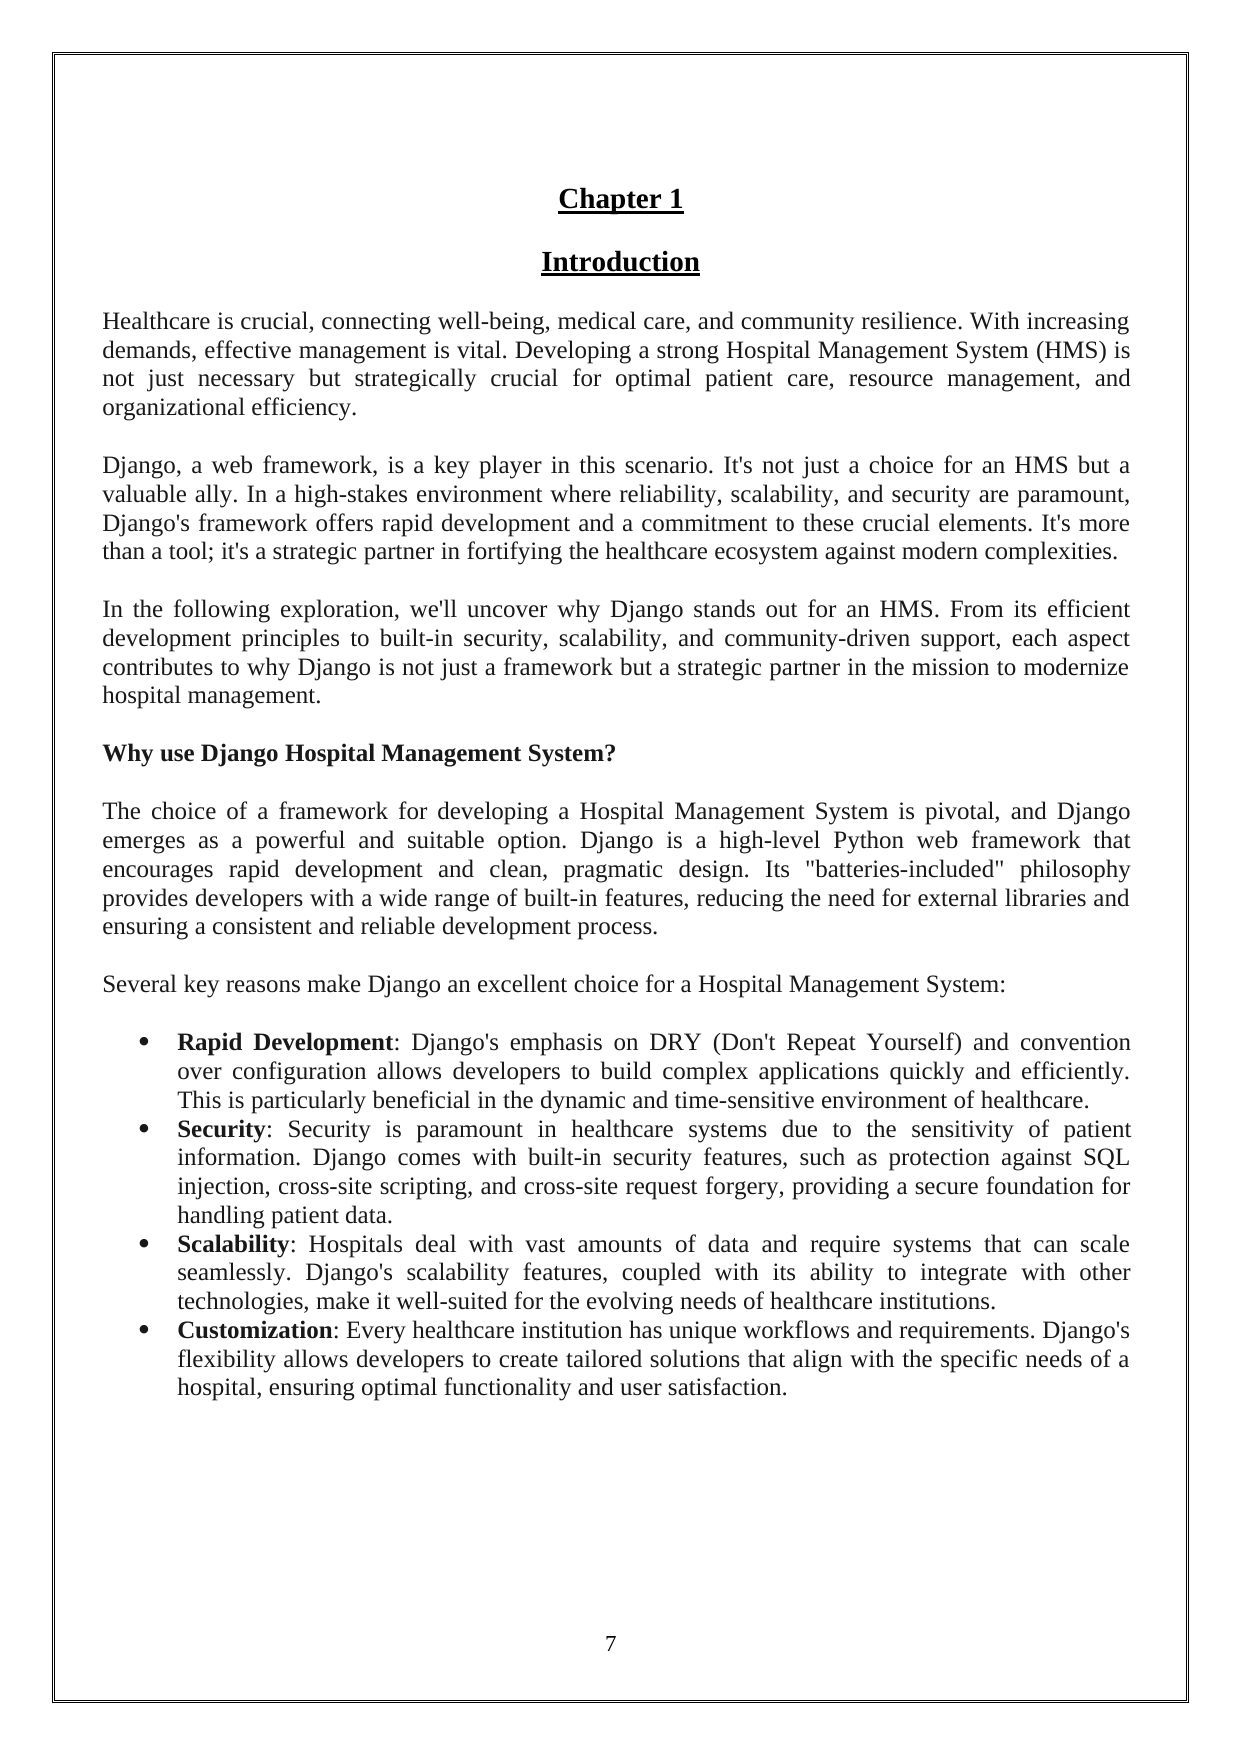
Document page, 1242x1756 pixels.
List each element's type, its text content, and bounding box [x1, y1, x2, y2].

text Healthcare is crucial, connecting well-being, medical care, and community resilience. With increasing demands, effective management is vital. Developing a strong Hospital Management System (HMS) is not just necessary but strategically crucial for optimal patient care, resource management, and organizational efficiency. [102, 306, 1131, 421]
text Why use Django Hospital Management System? [102, 738, 1169, 767]
text Django, a web framework, is a key player in this scenario. It's not just a choice for an HMS but a valuable ally. In a high-stakes environment where reliability, scalability, and security are paramount, Django's framework offers rapid development and a commitment to these crucial elements. It's more than a tool; it's a strategic partner in fortifying the healthcare ecosystem against modern complexities. [102, 450, 1131, 565]
text Several key reasons make Django an excellent choice for a Hospital Management System: [102, 969, 1169, 998]
text Chapter 1 Introduction [541, 181, 701, 277]
list Security: Security is paramount in healthcare systems due to the sensitivity of patient information. Django comes with built-in security features, such as protection against SQL injection, cross-site scripting, and cross-site request forgery, providing a secure foundation for handling patient data. [139, 1114, 1132, 1229]
text The choice of a framework for developing a Hospital Management System is pivotal, and Django emerges as a powerful and suitable option. Django is a high-level Python web framework that encourages rapid development and clean, pragmatic design. Its "batteries-included" philosophy provides developers with a wide range of built-in features, reducing the need for external libraries and ensuring a consistent and reliable development process. [102, 796, 1131, 940]
list Customization: Every healthcare institution has unique workflows and requirements. Django's flexibility allows developers to create tailored solutions that align with the specific needs of a hospital, ensuring optimal functionality and user satisfaction. [139, 1315, 1131, 1401]
list Scalability: Hospitals deal with vast amounts of data and require systems that can scale seamlessly. Django's scalability features, coupled with its ability to integrate with other technologies, make it well-suited for the evolving needs of healthcare institutions. [139, 1229, 1131, 1315]
text In the following exploration, we'll uncover why Django stands out for an HMS. From its efficient development principles to built-in security, scalability, and community-driven support, each aspect contributes to why Django is not just a framework but a strategic partner in the mission to modernize hospital management. [102, 594, 1131, 709]
list Rapid Development: Django's emphasis on DRY (Don't Repeat Yourself) and convention over configuration allows developers to build complex applications quickly and efficiently. This is particularly beneficial in the dynamic and time-sensitive environment of healthcare. [139, 1027, 1131, 1114]
